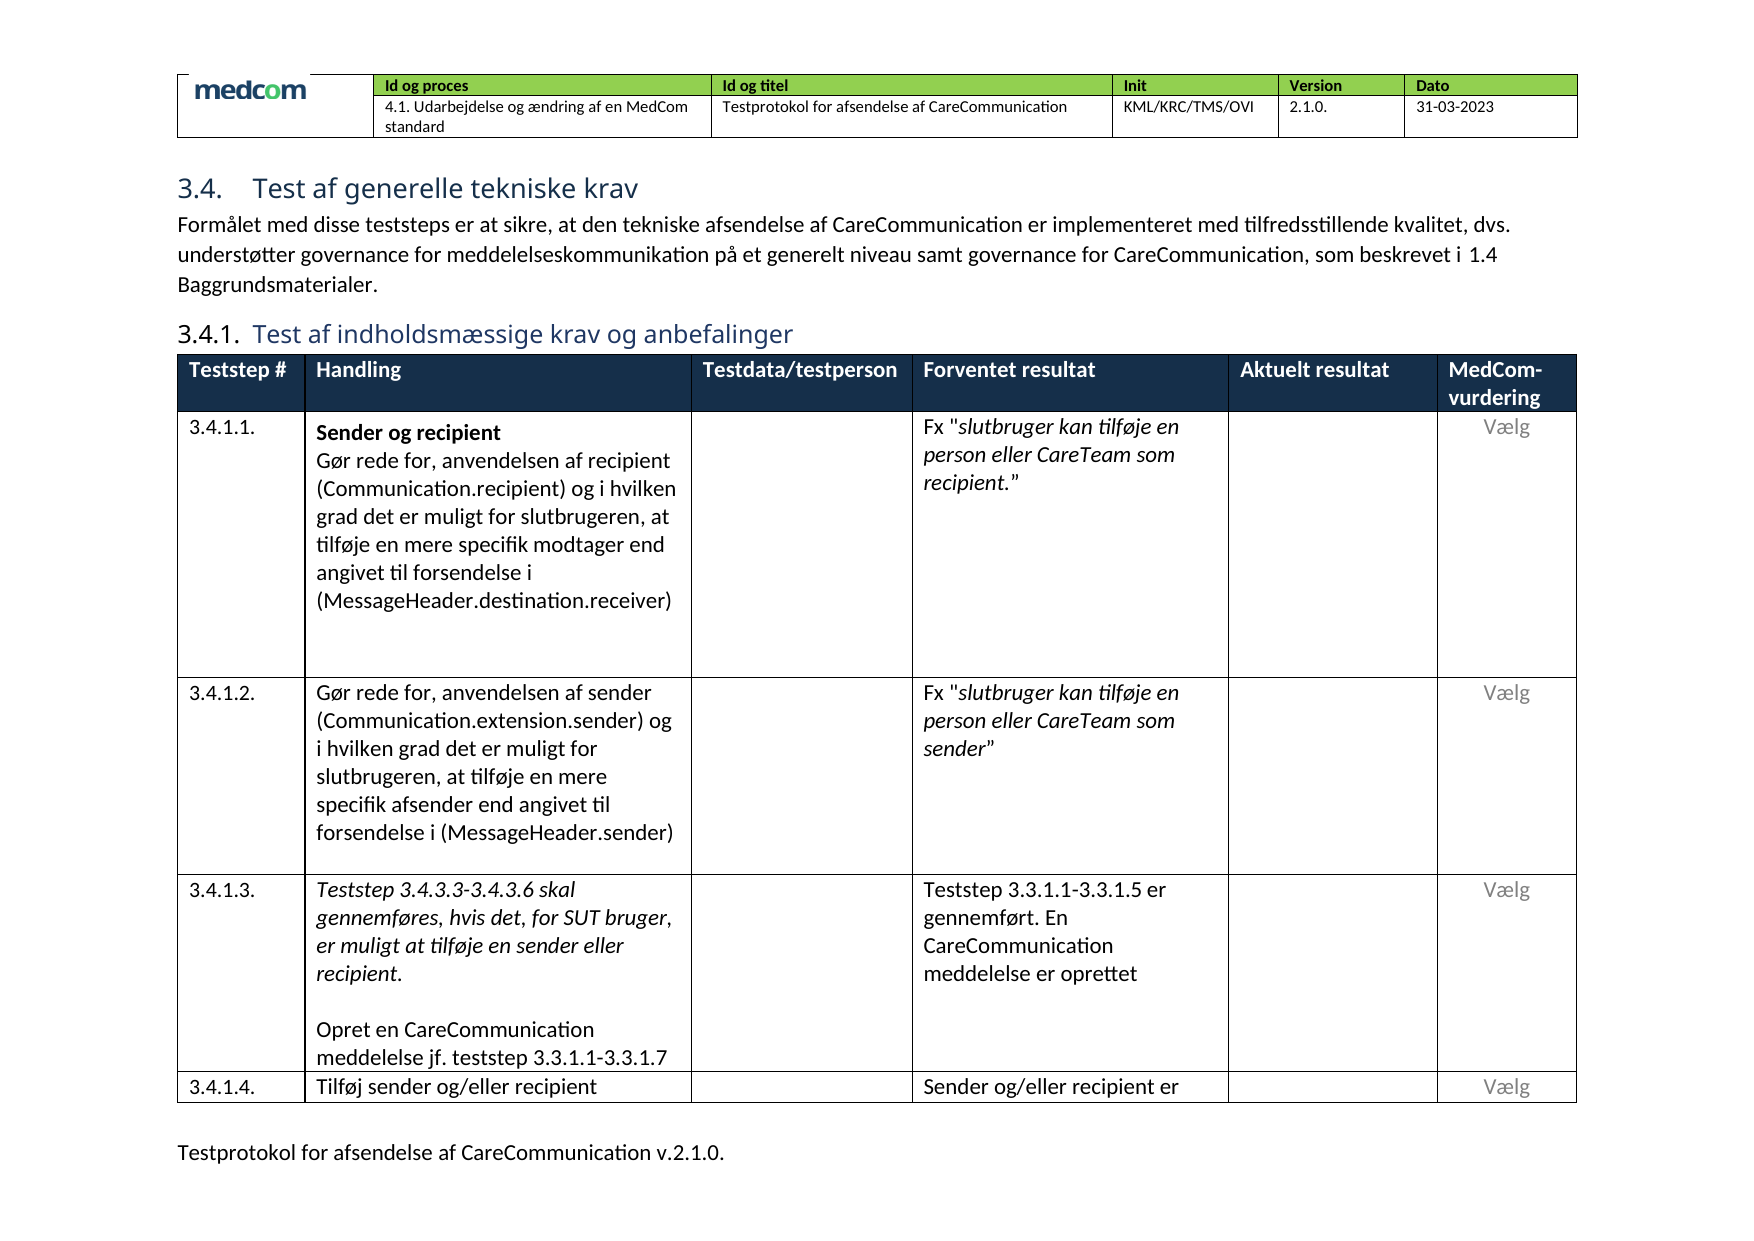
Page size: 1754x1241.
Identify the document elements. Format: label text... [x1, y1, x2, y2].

table_cell [1229, 678, 1437, 874]
table_cell [178, 1072, 304, 1102]
subtitle Test af generelle tekniske krav [177, 170, 1577, 207]
table_header MedCom-vurdering [1438, 355, 1576, 411]
picture [188, 74, 311, 105]
table_header Testdata/testperson [692, 355, 912, 411]
subtitle Test af indholdsmæssige krav og anbefalinger [177, 317, 1577, 351]
table_cell [692, 412, 912, 677]
table_cell [1438, 678, 1576, 874]
table_cell [178, 412, 304, 677]
table_cell Sender og/eller recipient er tilføjet. [913, 1072, 1228, 1102]
table_cell Fx "slutbruger kan tilføje en person eller CareTeam som sender” [913, 678, 1228, 874]
table_cell [1229, 412, 1437, 677]
table_cell Gør rede for, anvendelsen af sender (Communication.extension.sender) og i hvilken grad det er muligt for slutbrugeren, at tilføje en mere specifik afsender end angivet til forsendelse i (MessageHeader.sender) [306, 678, 691, 874]
table_cell [178, 678, 304, 874]
table_cell [1438, 412, 1576, 677]
table_header Aktuelt resultat [1229, 355, 1437, 411]
table_header Handling [306, 355, 691, 411]
table_header Forventet resultat [913, 355, 1228, 411]
table_cell Teststep 3.3.1.1-3.3.1.5 er gennemført. En CareCommunication meddelelse er oprettet [913, 875, 1228, 1071]
table_cell [1229, 875, 1437, 1071]
table_cell [692, 1072, 912, 1102]
table_cell Fx "slutbruger kan tilføje en person eller CareTeam som recipient.” [913, 412, 1228, 677]
table_cell Teststep 3.4.3.3-3.4.3.6 skal gennemføres, hvis det, for SUT bruger, er muligt at tilføje en sender eller recipient. Opret en CareCommunication meddelelse jf. teststep 3.3.1.1-3.3.1.7 [306, 875, 691, 1071]
table_cell Tilføj sender og/eller recipient [306, 1072, 691, 1102]
table_cell [1438, 875, 1576, 1071]
table_cell [692, 875, 912, 1071]
table_cell [692, 678, 912, 874]
text Formålet med disse teststeps er at sikre, at den tekniske afsendelse af CareCommunication er implementeret med tilfredsstillende kvalitet, dvs. understøtter governance for meddelelseskommunikation på et generelt niveau samt governance for CareCommunication, som beskrevet i 1.4 Baggrundsmaterialer. [177, 210, 1577, 298]
table_cell [1229, 1072, 1437, 1102]
table_header Teststep # [178, 355, 304, 411]
table_cell Sender og recipient Gør rede for, anvendelsen af recipient (Communication.recipient) og i hvilken grad det er muligt for slutbrugeren, at tilføje en mere specifik modtager end angivet til forsendelse i (MessageHeader.destination.receiver) [306, 412, 691, 677]
table_cell [1438, 1072, 1576, 1102]
table_cell [178, 875, 304, 1071]
